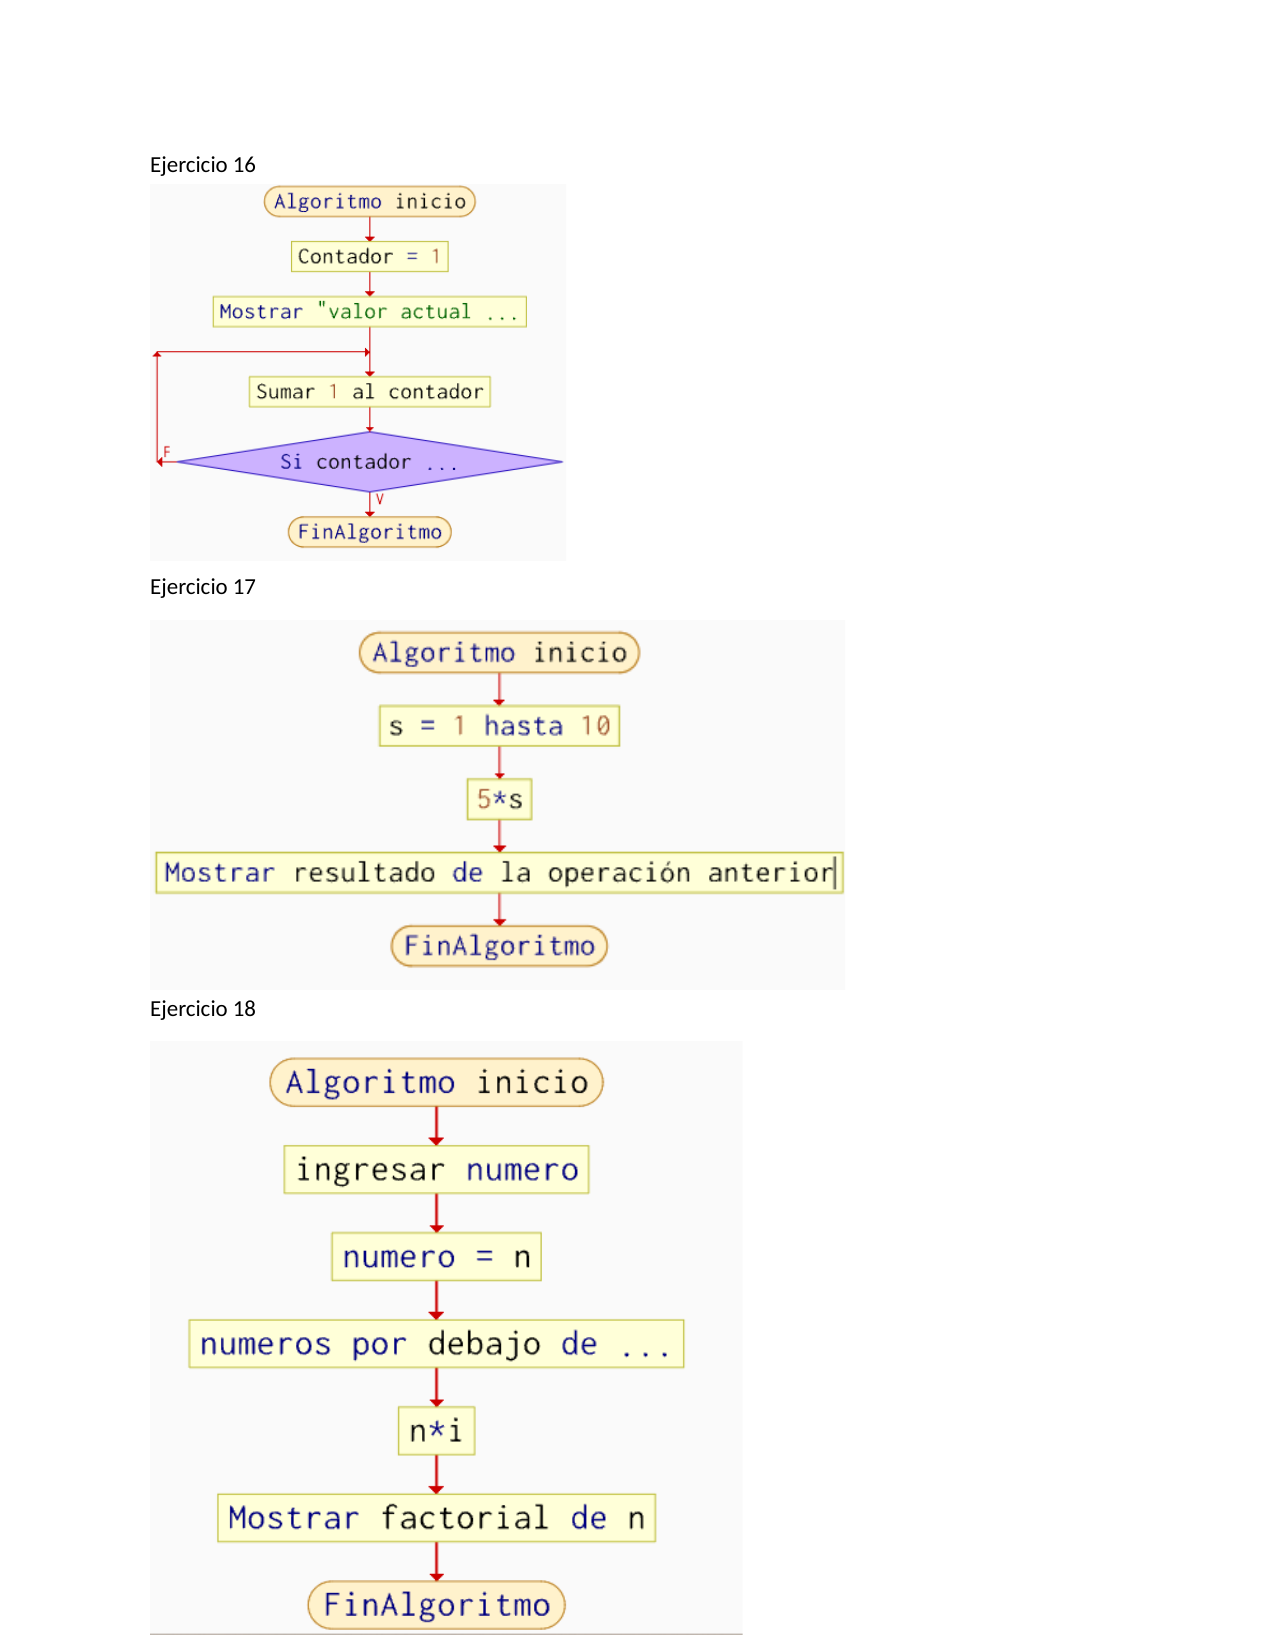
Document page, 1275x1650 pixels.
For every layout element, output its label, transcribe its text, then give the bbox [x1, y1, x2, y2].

picture [150, 184, 567, 561]
text Ejercicio 16 [150, 150, 1125, 178]
text Ejercicio 17 [150, 572, 1125, 600]
text Ejercicio 18 [150, 994, 1125, 1022]
picture [150, 1041, 743, 1635]
picture [150, 620, 846, 990]
